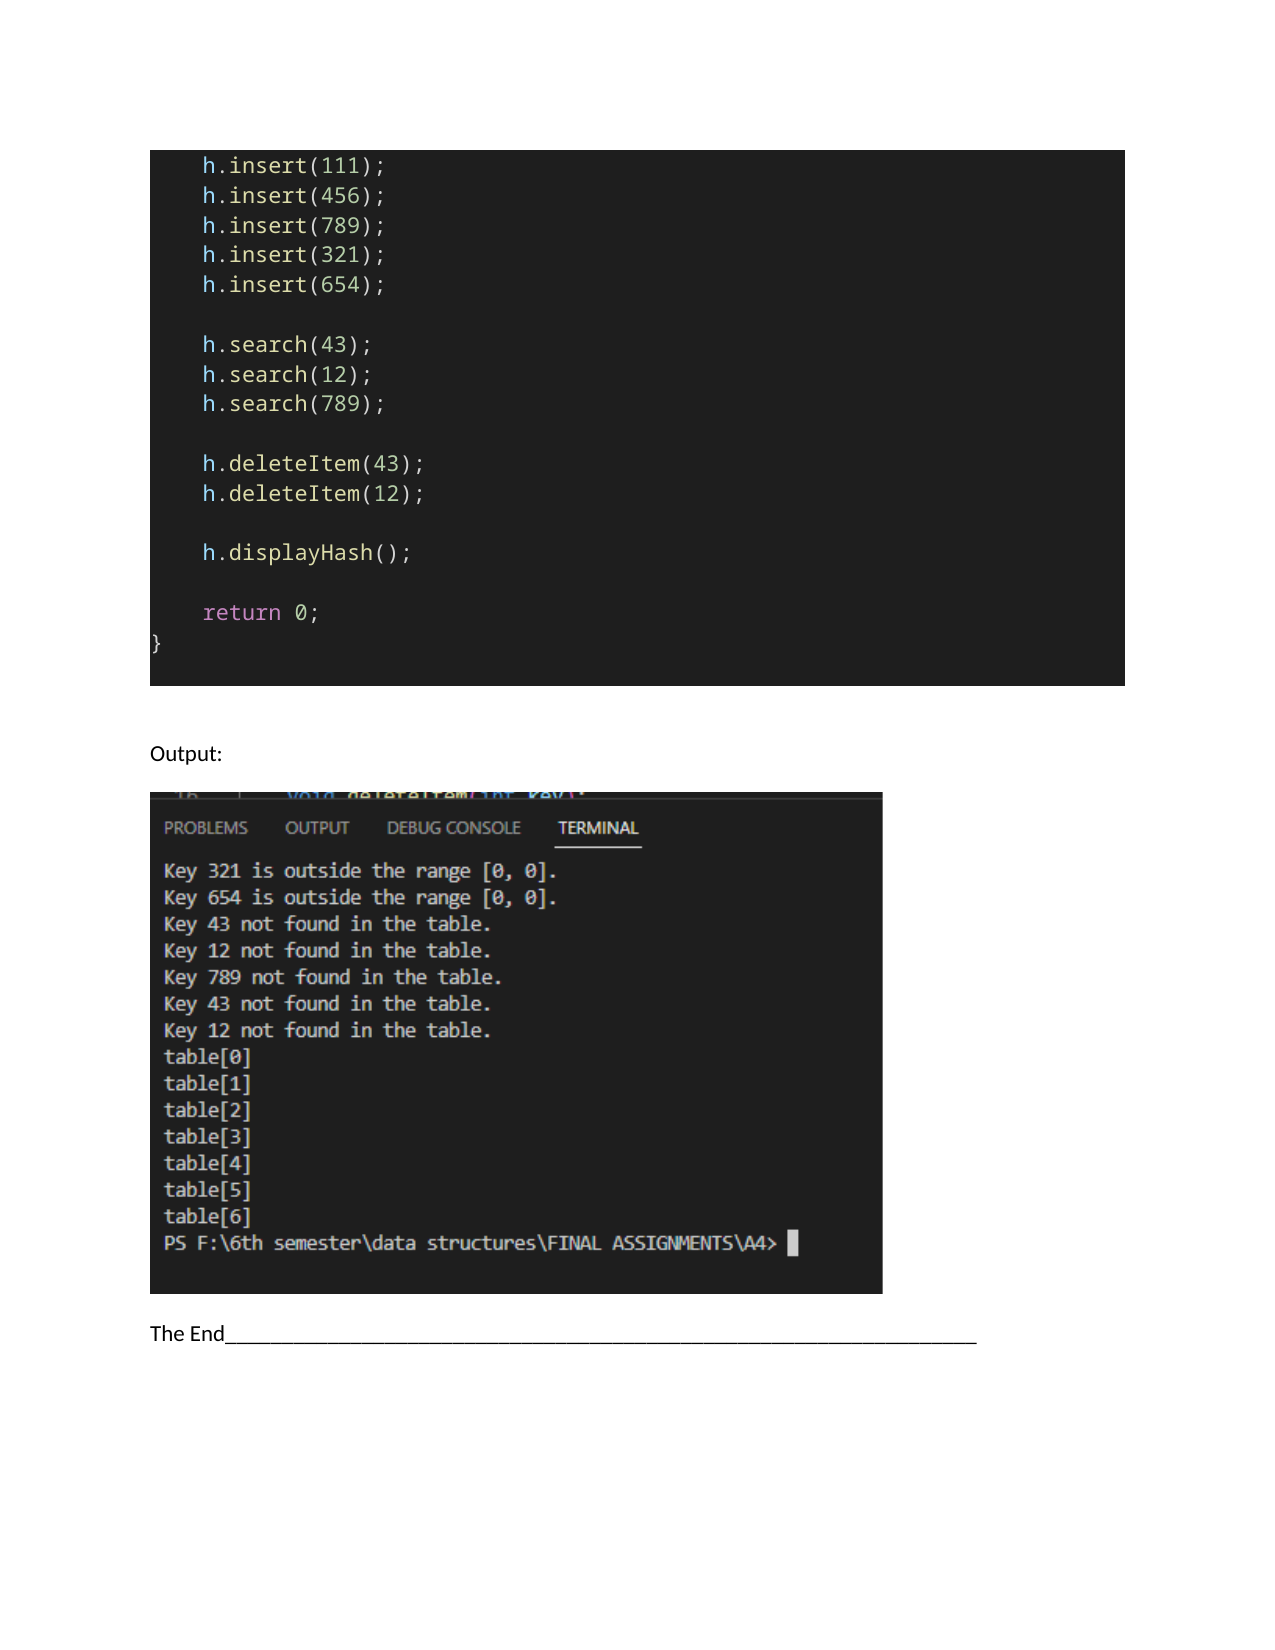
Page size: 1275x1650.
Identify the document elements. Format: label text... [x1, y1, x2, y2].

text h.search(43); [150, 329, 1125, 358]
text h.displayHash(); [150, 537, 1125, 567]
text h.insert(654); [150, 269, 1125, 299]
text h.insert(456); [150, 180, 1125, 209]
text h.insert(789); [150, 209, 1125, 239]
text h.search(789); [150, 388, 1125, 418]
text h.insert(321); [150, 239, 1125, 269]
picture [150, 792, 883, 1294]
text h.deleteItem(43); [150, 448, 1125, 478]
text h.insert(111); [150, 150, 1125, 180]
text The End__________________________________________________________________ [150, 1319, 1125, 1347]
text h.search(12); [150, 358, 1125, 388]
text Output: [150, 739, 1125, 767]
text return 0; [150, 597, 1125, 627]
text } [150, 627, 1125, 656]
text h.deleteItem(12); [150, 478, 1125, 507]
